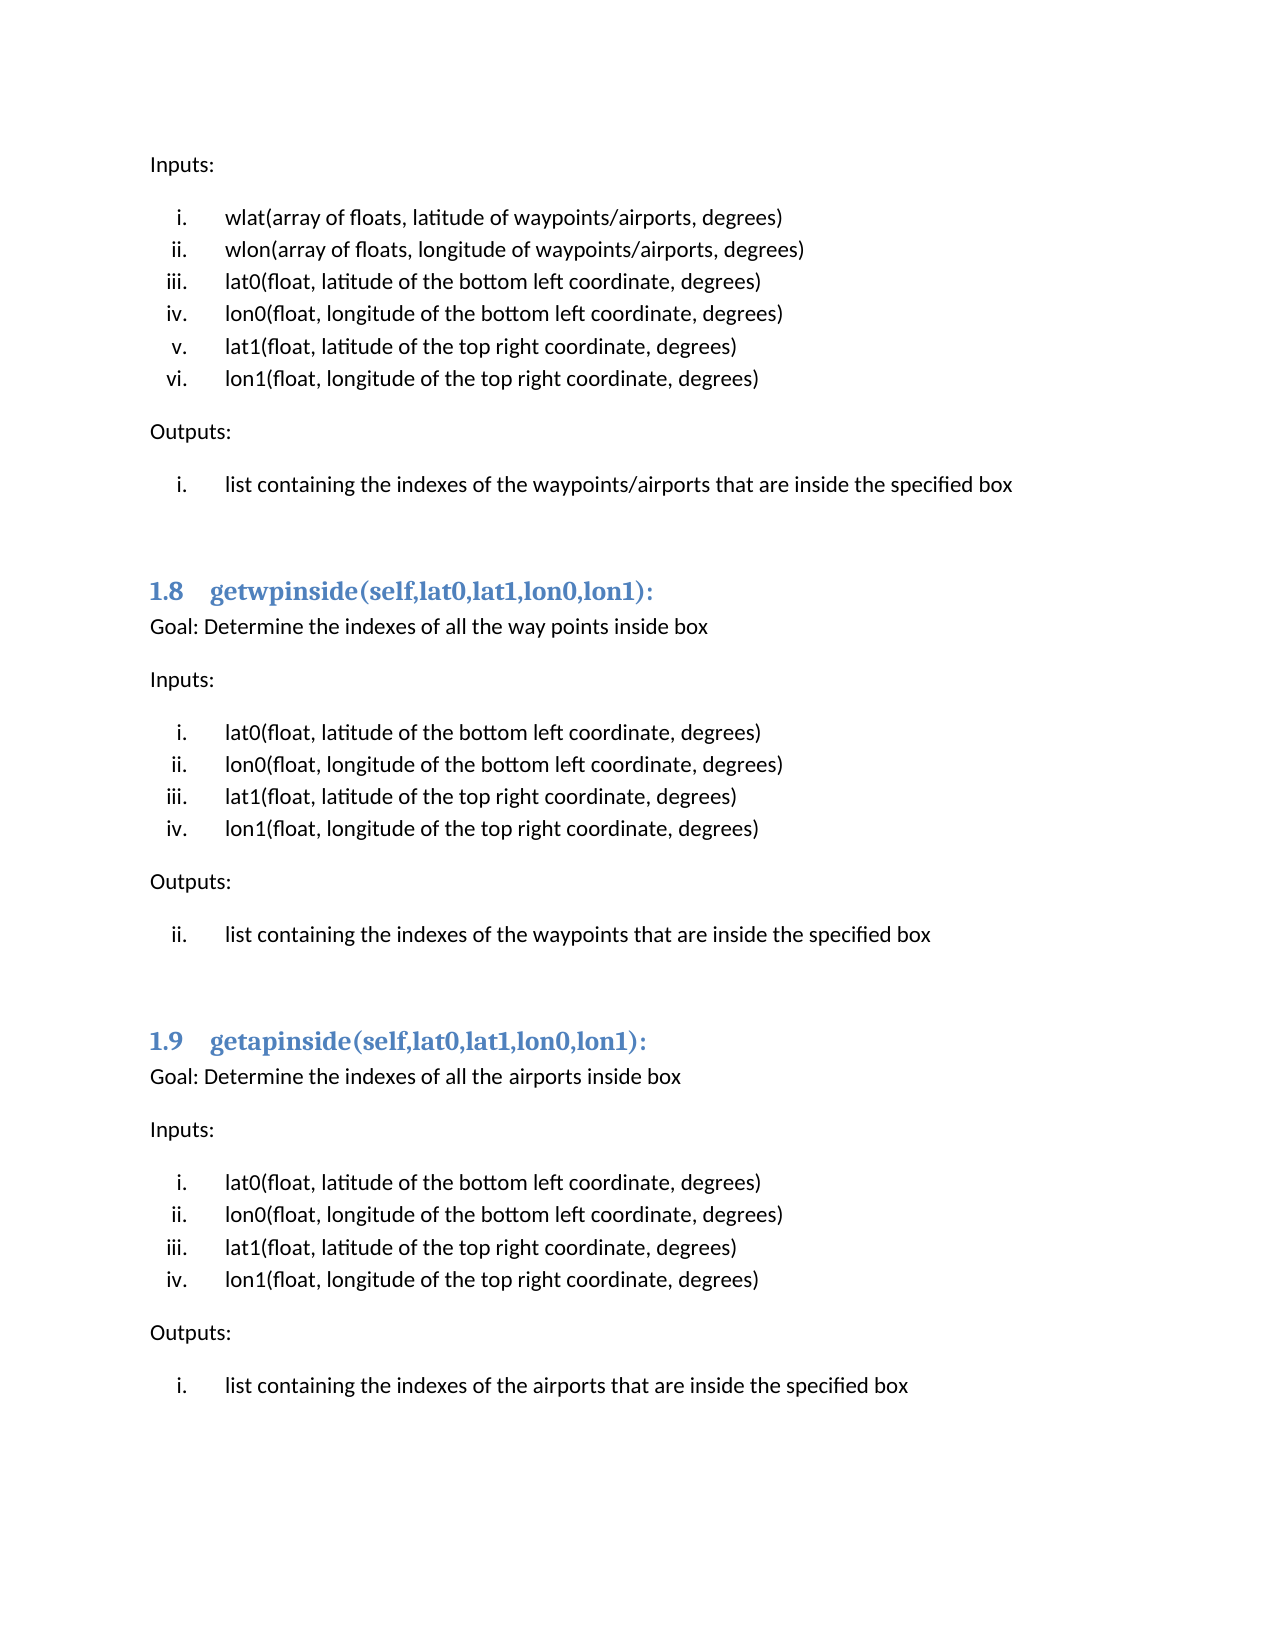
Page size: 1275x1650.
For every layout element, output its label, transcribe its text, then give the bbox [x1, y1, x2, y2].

text Inputs: [150, 1115, 1125, 1143]
text Goal: Determine the indexes of all the way points inside box [150, 612, 1125, 640]
list lon1(float, longitude of the top right coordinate, degrees) [187, 814, 1125, 842]
list lat1(float, latitude of the top right coordinate, degrees) [187, 332, 1125, 360]
subtitle getapinside(self,lat0,lat1,lon0,lon1): [150, 1026, 1125, 1058]
list lon0(float, longitude of the bottom left coordinate, degrees) [187, 1200, 1125, 1228]
text Outputs: [150, 417, 1125, 445]
list lat1(float, latitude of the top right coordinate, degrees) [187, 1233, 1125, 1261]
subtitle getwpinside(self,lat0,lat1,lon0,lon1): [150, 576, 1125, 607]
text Outputs: [150, 1318, 1125, 1346]
text Goal: Determine the indexes of all the airports inside box [150, 1062, 1125, 1090]
text Outputs: [150, 867, 1125, 895]
list lat0(float, latitude of the bottom left coordinate, degrees) [187, 1168, 1125, 1196]
list lat0(float, latitude of the bottom left coordinate, degrees) [187, 718, 1125, 746]
list lat0(float, latitude of the bottom left coordinate, degrees) [187, 267, 1125, 295]
list lon0(float, longitude of the bottom left coordinate, degrees) [187, 299, 1125, 328]
list lat1(float, latitude of the top right coordinate, degrees) [187, 782, 1125, 810]
list list containing the indexes of the waypoints that are inside the specified box [187, 920, 1125, 948]
list wlat(array of floats, latitude of waypoints/airports, degrees) [187, 203, 1125, 231]
list lon1(float, longitude of the top right coordinate, degrees) [187, 364, 1125, 392]
list lon1(float, longitude of the top right coordinate, degrees) [187, 1265, 1125, 1293]
list list containing the indexes of the airports that are inside the specified box [187, 1371, 1125, 1399]
text Inputs: [150, 665, 1125, 693]
list list containing the indexes of the waypoints/airports that are inside the specified box [187, 470, 1125, 498]
text Inputs: [150, 150, 1125, 178]
list wlon(array of floats, longitude of waypoints/airports, degrees) [187, 235, 1125, 263]
list lon0(float, longitude of the bottom left coordinate, degrees) [187, 750, 1125, 778]
